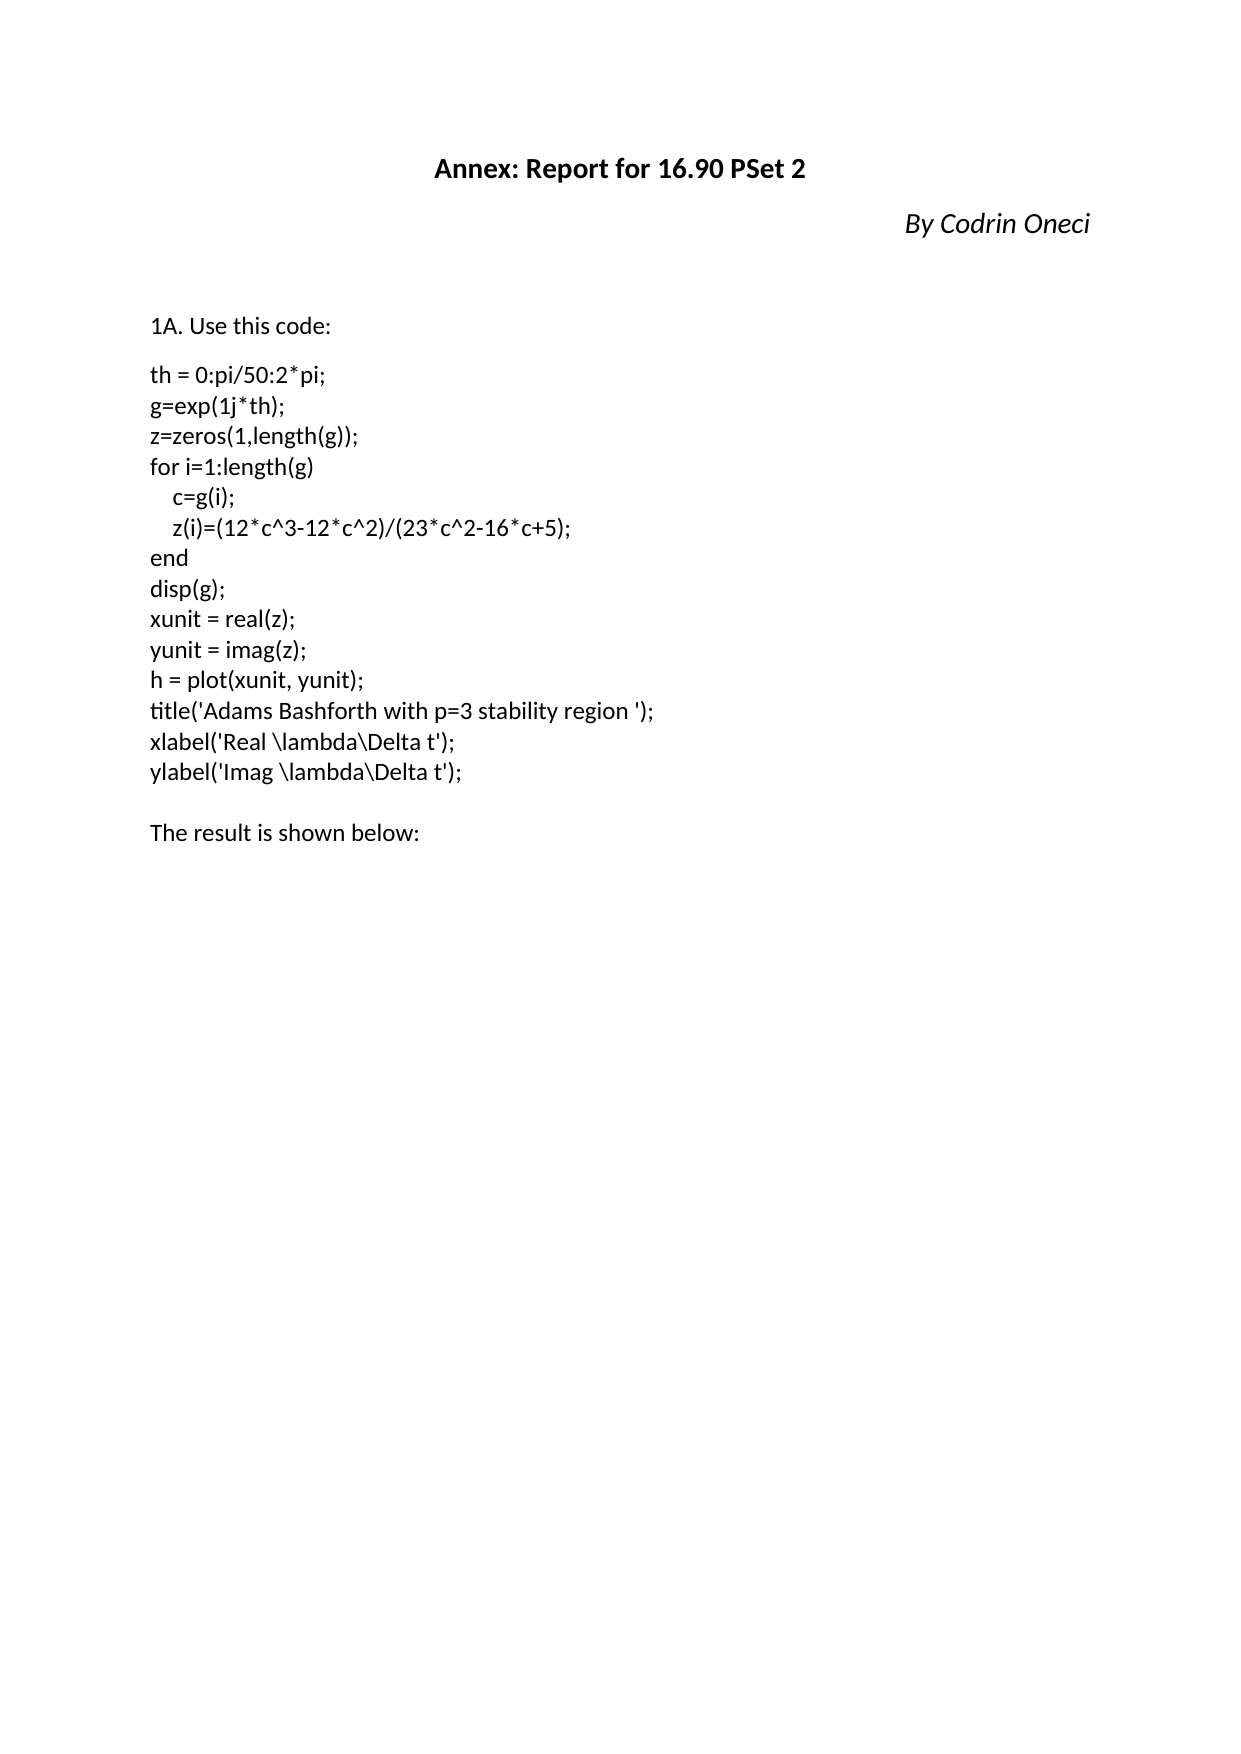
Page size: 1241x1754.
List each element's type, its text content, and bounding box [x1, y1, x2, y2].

text xunit = real(z); [150, 603, 1090, 634]
text end [150, 542, 1090, 573]
text h = plot(xunit, yunit); [150, 664, 1090, 695]
text disp(g); [150, 573, 1090, 603]
text z=zeros(1,length(g)); [150, 420, 1090, 451]
text xlabel('Real \lambda\Delta t'); [150, 726, 1090, 756]
text ylabel('Imag \lambda\Delta t'); [150, 756, 1090, 787]
text yunit = imag(z); [150, 634, 1090, 664]
text The result is shown below: [150, 817, 1090, 848]
text 1A. Use this code: [150, 310, 1090, 340]
text th = 0:pi/50:2*pi; [150, 359, 1090, 390]
text g=exp(1j*th); [150, 390, 1090, 420]
text By Codrin Oneci [150, 205, 1090, 241]
text title('Adams Bashforth with p=3 stability region '); [150, 695, 1090, 726]
text z(i)=(12*c^3-12*c^2)/(23*c^2-16*c+5); [150, 512, 1090, 542]
text for i=1:length(g) [150, 451, 1090, 481]
text c=g(i); [150, 481, 1090, 512]
text Annex: Report for 16.90 PSet 2 [150, 150, 1090, 186]
